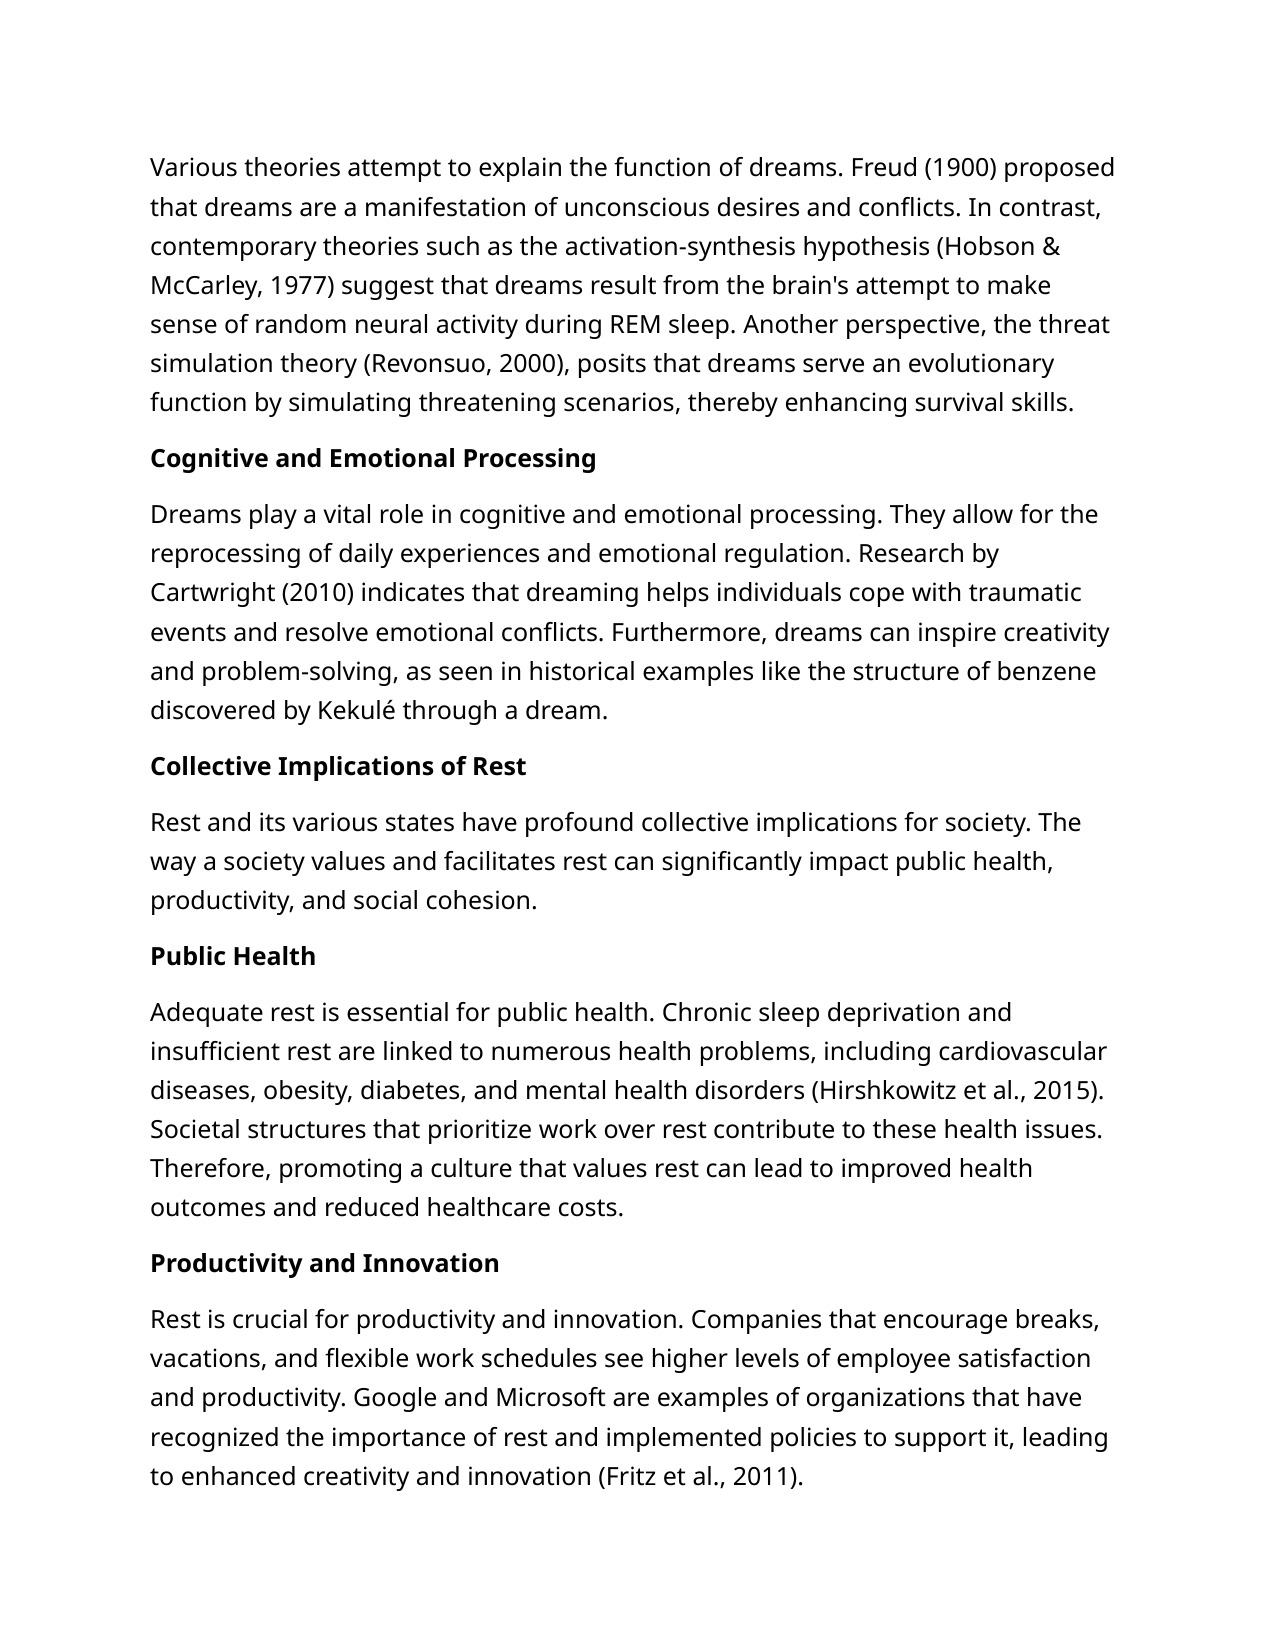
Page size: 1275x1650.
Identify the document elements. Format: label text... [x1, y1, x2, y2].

text Public Health [150, 938, 1125, 972]
text Dreams play a vital role in cognitive and emotional processing. They allow for the reprocessing of daily experiences and emotional regulation. Research by Cartwright (2010) indicates that dreaming helps individuals cope with traumatic events and resolve emotional conflicts. Furthermore, dreams can inspire creativity and problem-solving, as seen in historical examples like the structure of benzene discovered by Kekulé through a dream. [150, 497, 1125, 727]
text Cognitive and Emotional Processing [150, 441, 1125, 475]
text Rest is crucial for productivity and innovation. Companies that encourage breaks, vacations, and flexible work schedules see higher levels of employee satisfaction and productivity. Google and Microsoft are examples of organizations that have recognized the importance of rest and implemented policies to support it, leading to enhanced creativity and innovation (Fritz et al., 2011). [150, 1302, 1125, 1492]
text Productivity and Innovation [150, 1246, 1125, 1280]
text Collective Implications of Rest [150, 748, 1125, 782]
text Adequate rest is essential for public health. Chronic sleep deprivation and insufficient rest are linked to numerous health problems, including cardiovascular diseases, obesity, diabetes, and mental health disorders (Hirshkowitz et al., 2015). Societal structures that prioritize work over rest contribute to these health issues. Therefore, promoting a culture that values rest can lead to improved health outcomes and reduced healthcare costs. [150, 994, 1125, 1224]
text Rest and its various states have profound collective implications for society. The way a society values and facilitates rest can significantly impact public health, productivity, and social cohesion. [150, 804, 1125, 917]
text Various theories attempt to explain the function of dreams. Freud (1900) proposed that dreams are a manifestation of unconscious desires and conflicts. In contrast, contemporary theories such as the activation-synthesis hypothesis (Hobson & McCarley, 1977) suggest that dreams result from the brain's attempt to make sense of random neural activity during REM sleep. Another perspective, the threat simulation theory (Revonsuo, 2000), posits that dreams serve an evolutionary function by simulating threatening scenarios, thereby enhancing survival skills. [150, 150, 1125, 419]
